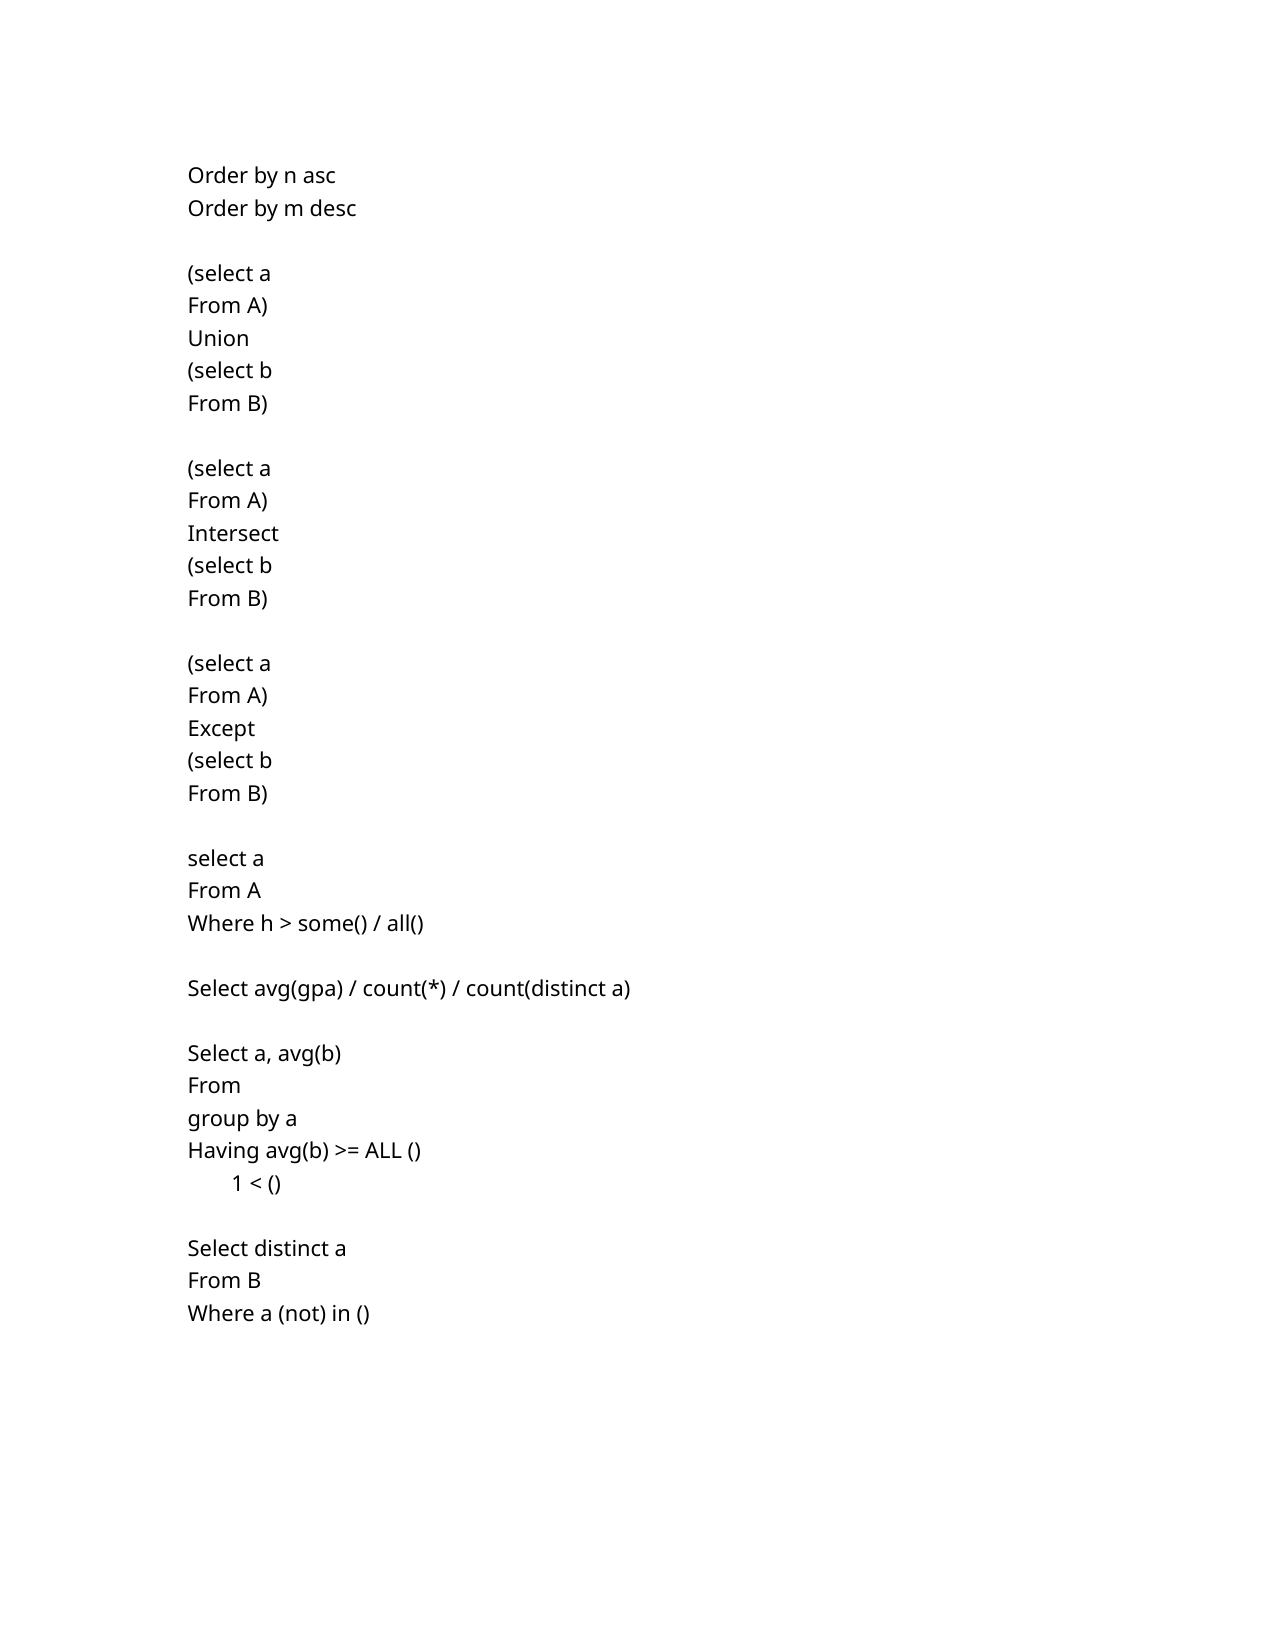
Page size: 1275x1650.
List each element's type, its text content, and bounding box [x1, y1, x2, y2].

text From B) [187, 386, 1087, 419]
text Select a, avg(b) [187, 1036, 1087, 1069]
text From A [187, 874, 1087, 906]
text From B) [187, 581, 1087, 614]
text Intersect [187, 516, 1087, 549]
text (select b [187, 549, 1087, 581]
text group by a [187, 1101, 1087, 1134]
text From B [187, 1264, 1087, 1296]
text Union [187, 321, 1087, 354]
text (select a [187, 451, 1087, 484]
text (select a [187, 646, 1087, 679]
text select a [187, 841, 1087, 874]
text Select avg(gpa) / count(*) / count(distinct a) [187, 971, 1087, 1004]
text Where h > some() / all() [187, 906, 1087, 939]
text Where a (not) in () [187, 1296, 1087, 1329]
text From B) [187, 776, 1087, 809]
text Order by n asc [187, 159, 1087, 191]
text From [187, 1069, 1087, 1101]
text (select a [187, 256, 1087, 289]
text (select b [187, 744, 1087, 776]
text 1 < () [187, 1166, 1087, 1199]
text Except [187, 711, 1087, 744]
text From A) [187, 679, 1087, 711]
text Select distinct a [187, 1231, 1087, 1264]
text From A) [187, 289, 1087, 321]
text From A) [187, 484, 1087, 516]
text (select b [187, 354, 1087, 386]
text Having avg(b) >= ALL () [187, 1134, 1087, 1166]
text Order by m desc [187, 191, 1087, 224]
